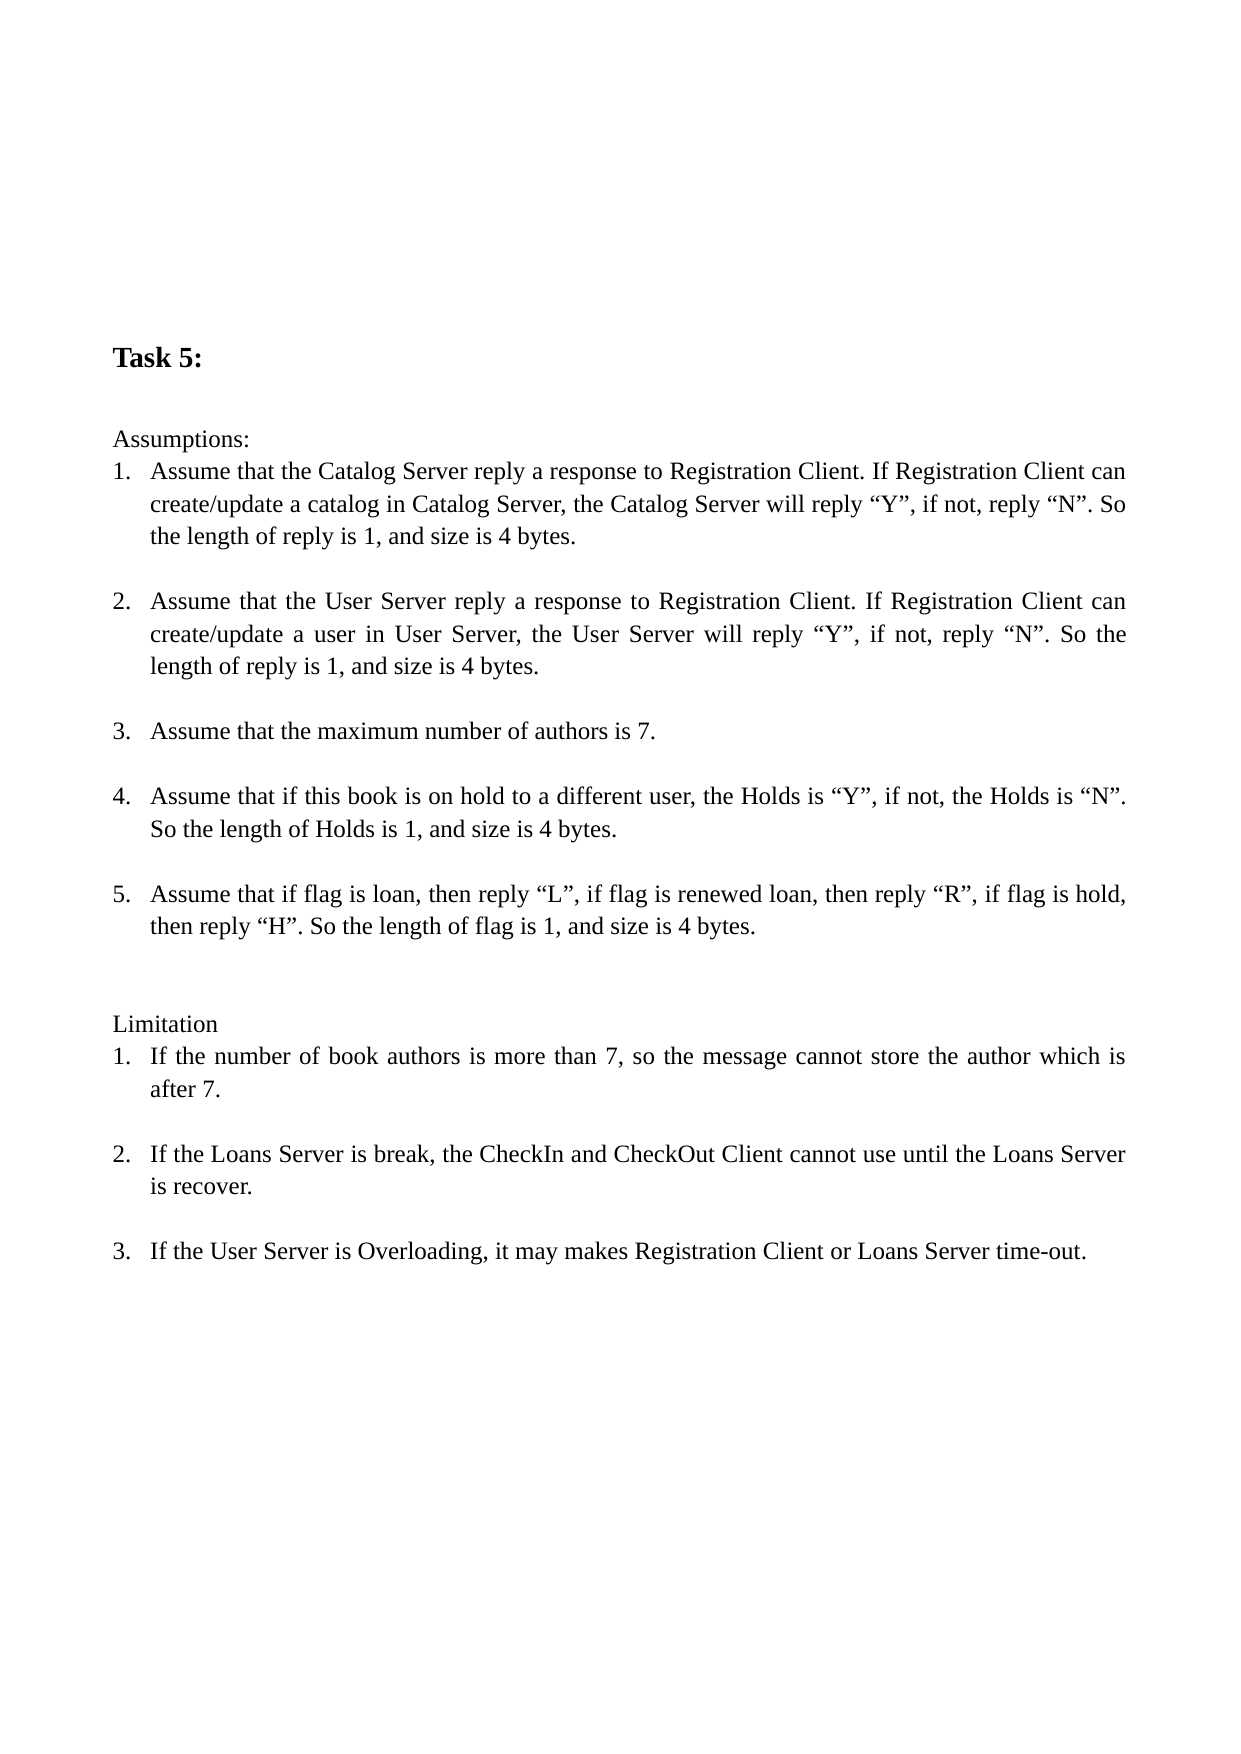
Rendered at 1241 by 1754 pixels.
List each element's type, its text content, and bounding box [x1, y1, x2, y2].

text Assumptions: [112, 422, 1128, 454]
list If the User Server is Overloading, it may makes Registration Client or Loans Server time-out. [112, 1234, 1128, 1267]
list If the Loans Server is break, the CheckIn and CheckOut Client cannot use until the Loans Server is recover. [112, 1137, 1128, 1202]
text Limitation [112, 1007, 1128, 1039]
list Assume that the Catalog Server reply a response to Registration Client. If Registration Client can create/update a catalog in Catalog Server, the Catalog Server will reply “Y”, if not, reply “N”. So the length of reply is 1, and size is 4 bytes. [112, 454, 1128, 552]
list If the number of book authors is more than 7, so the message cannot store the author which is after 7. [112, 1039, 1128, 1104]
list Assume that if flag is loan, then reply “L”, if flag is renewed loan, then reply “R”, if flag is hold, then reply “H”. So the length of flag is 1, and size is 4 bytes. [112, 877, 1128, 942]
list Assume that the User Server reply a response to Registration Client. If Registration Client can create/update a user in User Server, the User Server will reply “Y”, if not, reply “N”. So the length of reply is 1, and size is 4 bytes. [112, 584, 1128, 682]
text Task 5: [112, 324, 1128, 389]
list Assume that the maximum number of authors is 7. [112, 714, 1128, 747]
list Assume that if this book is on hold to a different user, the Holds is “Y”, if not, the Holds is “N”. So the length of Holds is 1, and size is 4 bytes. [112, 779, 1128, 844]
